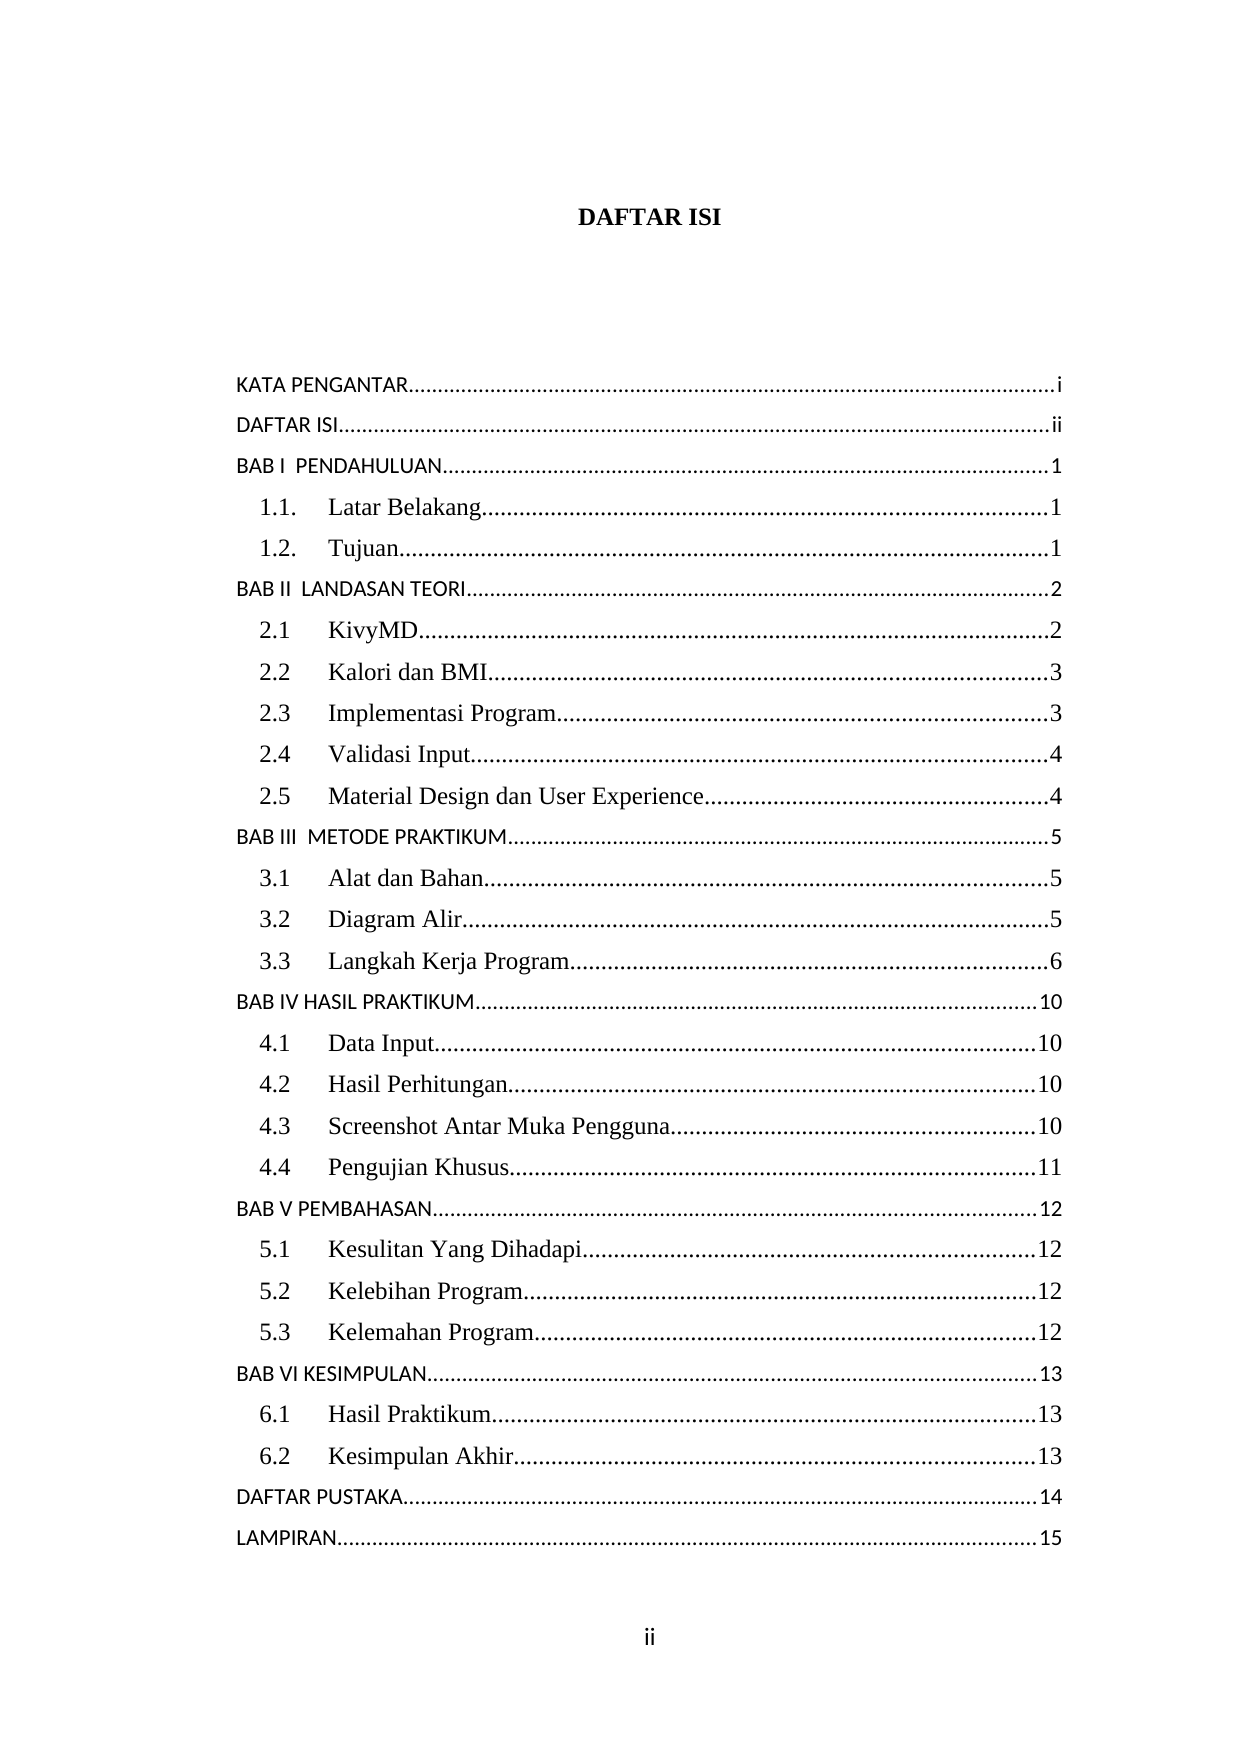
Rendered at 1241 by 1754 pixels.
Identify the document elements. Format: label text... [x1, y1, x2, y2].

subtitle DAFTAR ISI [236, 202, 1063, 231]
